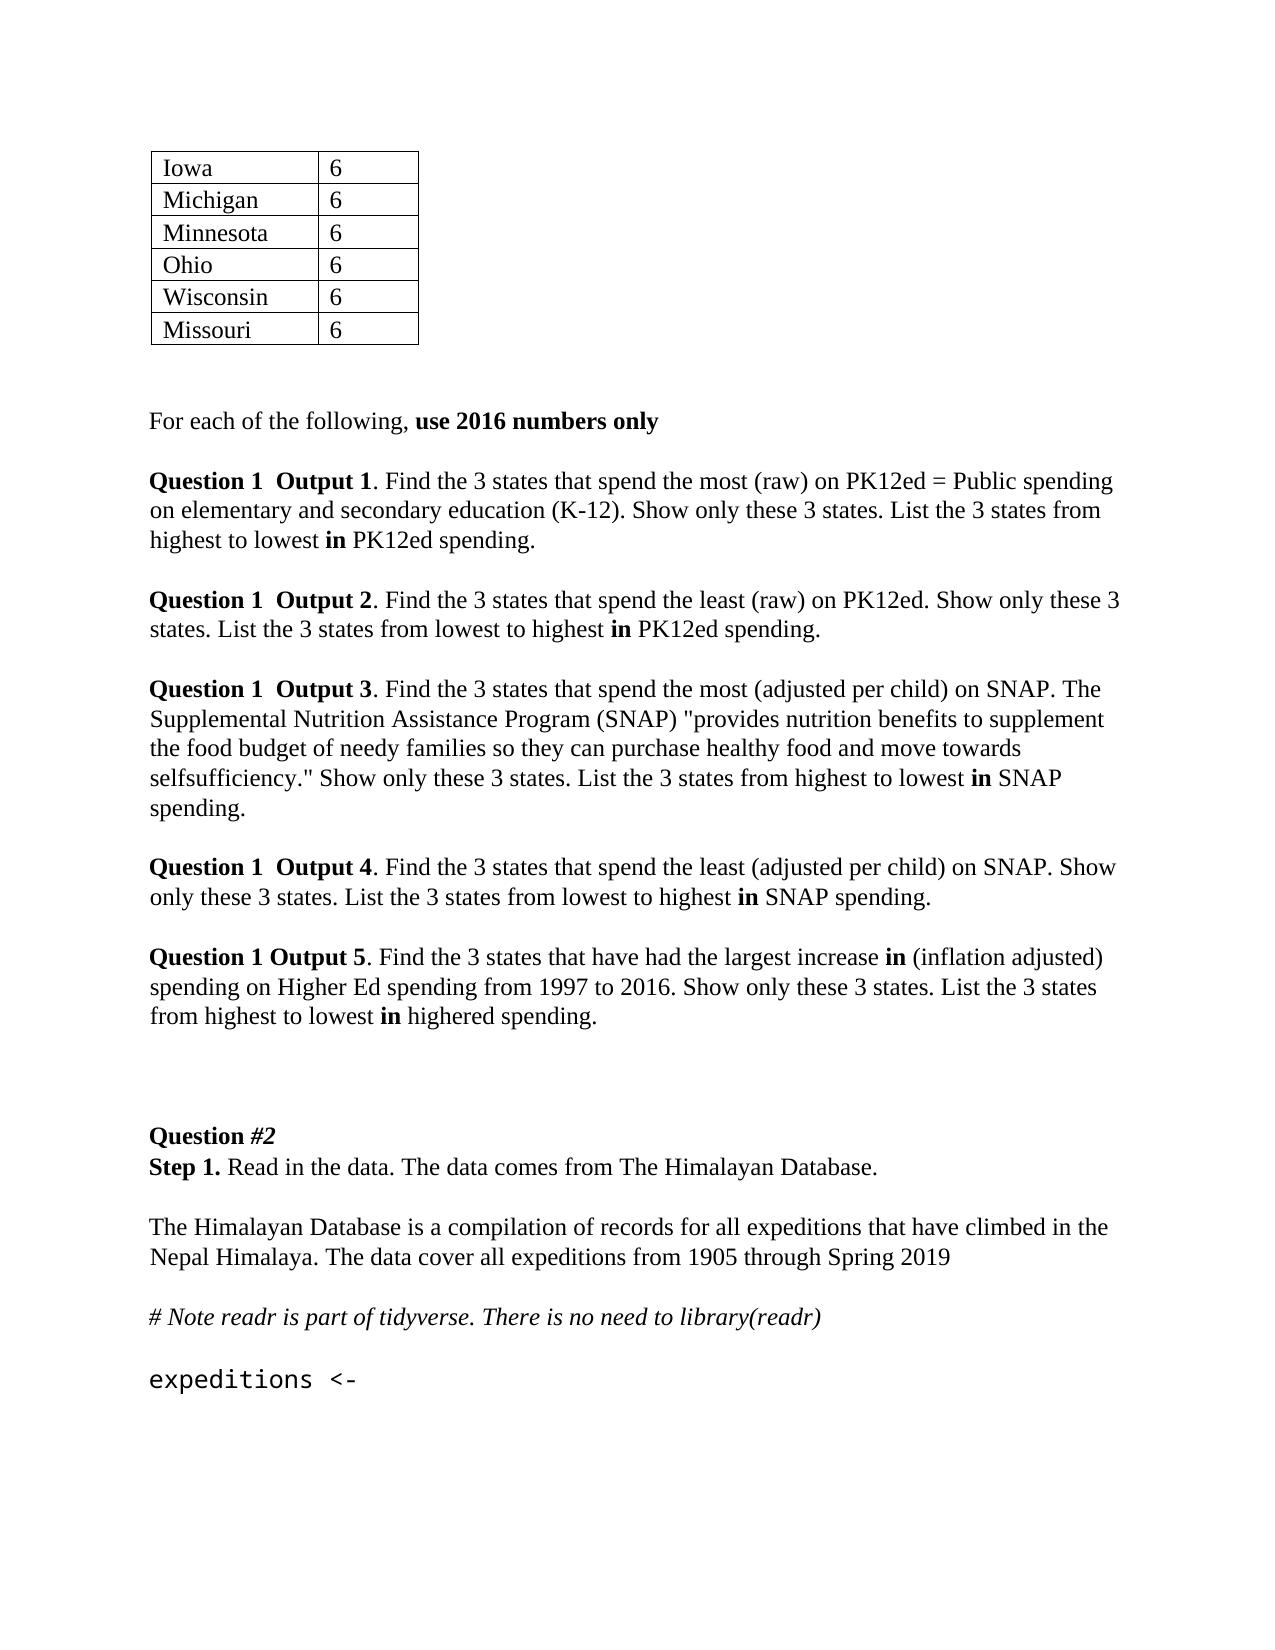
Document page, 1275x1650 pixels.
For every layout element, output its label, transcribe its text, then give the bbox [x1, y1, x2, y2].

table_cell Ohio [152, 249, 318, 280]
table_cell Missouri [152, 313, 318, 344]
text Question 1 Output 4. Find the 3 states that spend the least (adjusted per child) on SNAP. Show only these 3 states. List the 3 states from lowest to highest in SNAP spending. [148, 852, 1121, 911]
table_cell 6 [319, 152, 418, 183]
text The Himalayan Database is a compilation of records for all expeditions that have climbed in the Nepal Himalaya. The data cover all expeditions from 1905 through Spring 2019 [148, 1212, 1121, 1270]
table_cell 6 [319, 184, 418, 215]
table_cell Wisconsin [152, 281, 318, 312]
table_cell Iowa [152, 152, 318, 183]
text Question 1 Output 2. Find the 3 states that spend the least (raw) on PK12ed. Show only these 3 states. List the 3 states from lowest to highest in PK12ed spending. [148, 585, 1121, 643]
text Question 1 Output 3. Find the 3 states that spend the most (adjusted per child) on SNAP. The Supplemental Nutrition Assistance Program (SNAP) "provides nutrition benefits to supplement the food budget of needy families so they can purchase healthy food and move towards selfsufficiency." Show only these 3 states. List the 3 states from highest to lowest in SNAP spending. [148, 674, 1121, 821]
table_cell 6 [319, 281, 418, 312]
table_cell 6 [319, 216, 418, 247]
table_cell Minnesota [152, 216, 318, 247]
text Question #2 [148, 1121, 1121, 1150]
table_cell Michigan [152, 184, 318, 215]
text Step 1. Read in the data. The data comes from The Himalayan Database. [148, 1152, 1121, 1181]
text Question 1 Output 5. Find the 3 states that have had the largest increase in (inflation adjusted) spending on Higher Ed spending from 1997 to 2016. Show only these 3 states. List the 3 states from highest to lowest in highered spending. [148, 942, 1121, 1030]
table_cell 6 [319, 249, 418, 280]
text For each of the following, use 2016 numbers only [148, 406, 1121, 434]
text Question 1 Output 1. Find the 3 states that spend the most (raw) on PK12ed = Public spending on elementary and secondary education (K-12). Show only these 3 states. List the 3 states from highest to lowest in PK12ed spending. [148, 466, 1121, 554]
table_cell 6 [319, 313, 418, 344]
text # Note readr is part of tidyverse. There is no need to library(readr) [148, 1302, 1121, 1330]
text expeditions <- [148, 1361, 1121, 1395]
